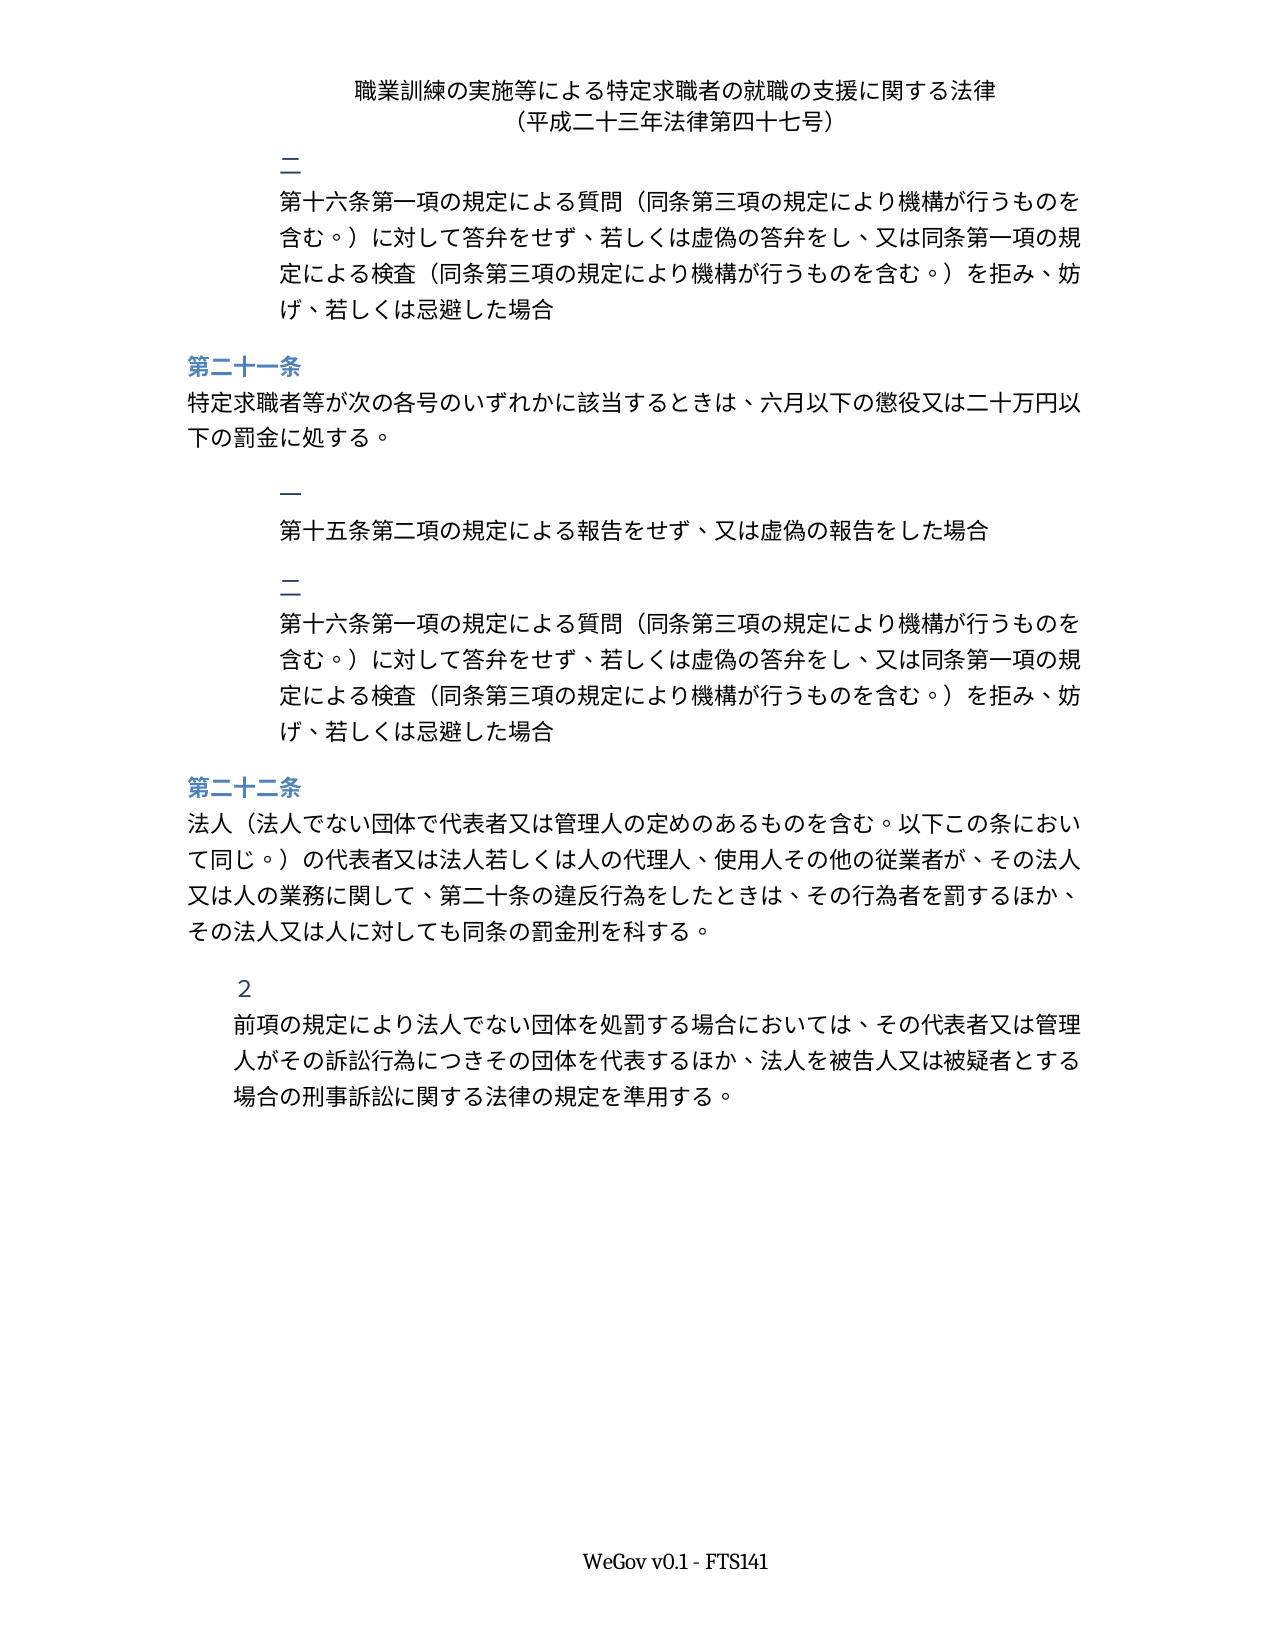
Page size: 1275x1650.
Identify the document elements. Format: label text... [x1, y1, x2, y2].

text 前項の規定により法人でない団体を処罰する場合においては、その代表者又は管理人がその訴訟行為につきその団体を代表するほか、法人を被告人又は被疑者とする場合の刑事訴訟に関する法律の規定を準用する。 [233, 1009, 1087, 1112]
subtitle 第二十二条 [187, 772, 1087, 804]
text 第十六条第一項の規定による質問（同条第三項の規定により機構が行うものを含む。）に対して答弁をせず、若しくは虚偽の答弁をし、又は同条第一項の規定による検査（同条第三項の規定により機構が行うものを含む。）を拒み、妨げ、若しくは忌避した場合 [279, 608, 1087, 747]
subtitle 第二十一条 [187, 351, 1087, 382]
text 第十六条第一項の規定による質問（同条第三項の規定により機構が行うものを含む。）に対して答弁をせず、若しくは虚偽の答弁をし、又は同条第一項の規定による検査（同条第三項の規定により機構が行うものを含む。）を拒み、妨げ、若しくは忌避した場合 [279, 186, 1087, 325]
subtitle 二 [279, 150, 1087, 181]
subtitle 二 [279, 572, 1087, 603]
text 第十五条第二項の規定による報告をせず、又は虚偽の報告をした場合 [279, 515, 1087, 546]
subtitle 一 [279, 479, 1087, 510]
text 特定求職者等が次の各号のいずれかに該当するときは、六月以下の懲役又は二十万円以下の罰金に処する。 [187, 386, 1087, 454]
subtitle ２ [233, 973, 1087, 1004]
text 法人（法人でない団体で代表者又は管理人の定めのあるものを含む。以下この条において同じ。）の代表者又は法人若しくは人の代理人、使用人その他の従業者が、その法人又は人の業務に関して、第二十条の違反行為をしたときは、その行為者を罰するほか、その法人又は人に対しても同条の罰金刑を科する。 [187, 808, 1087, 947]
